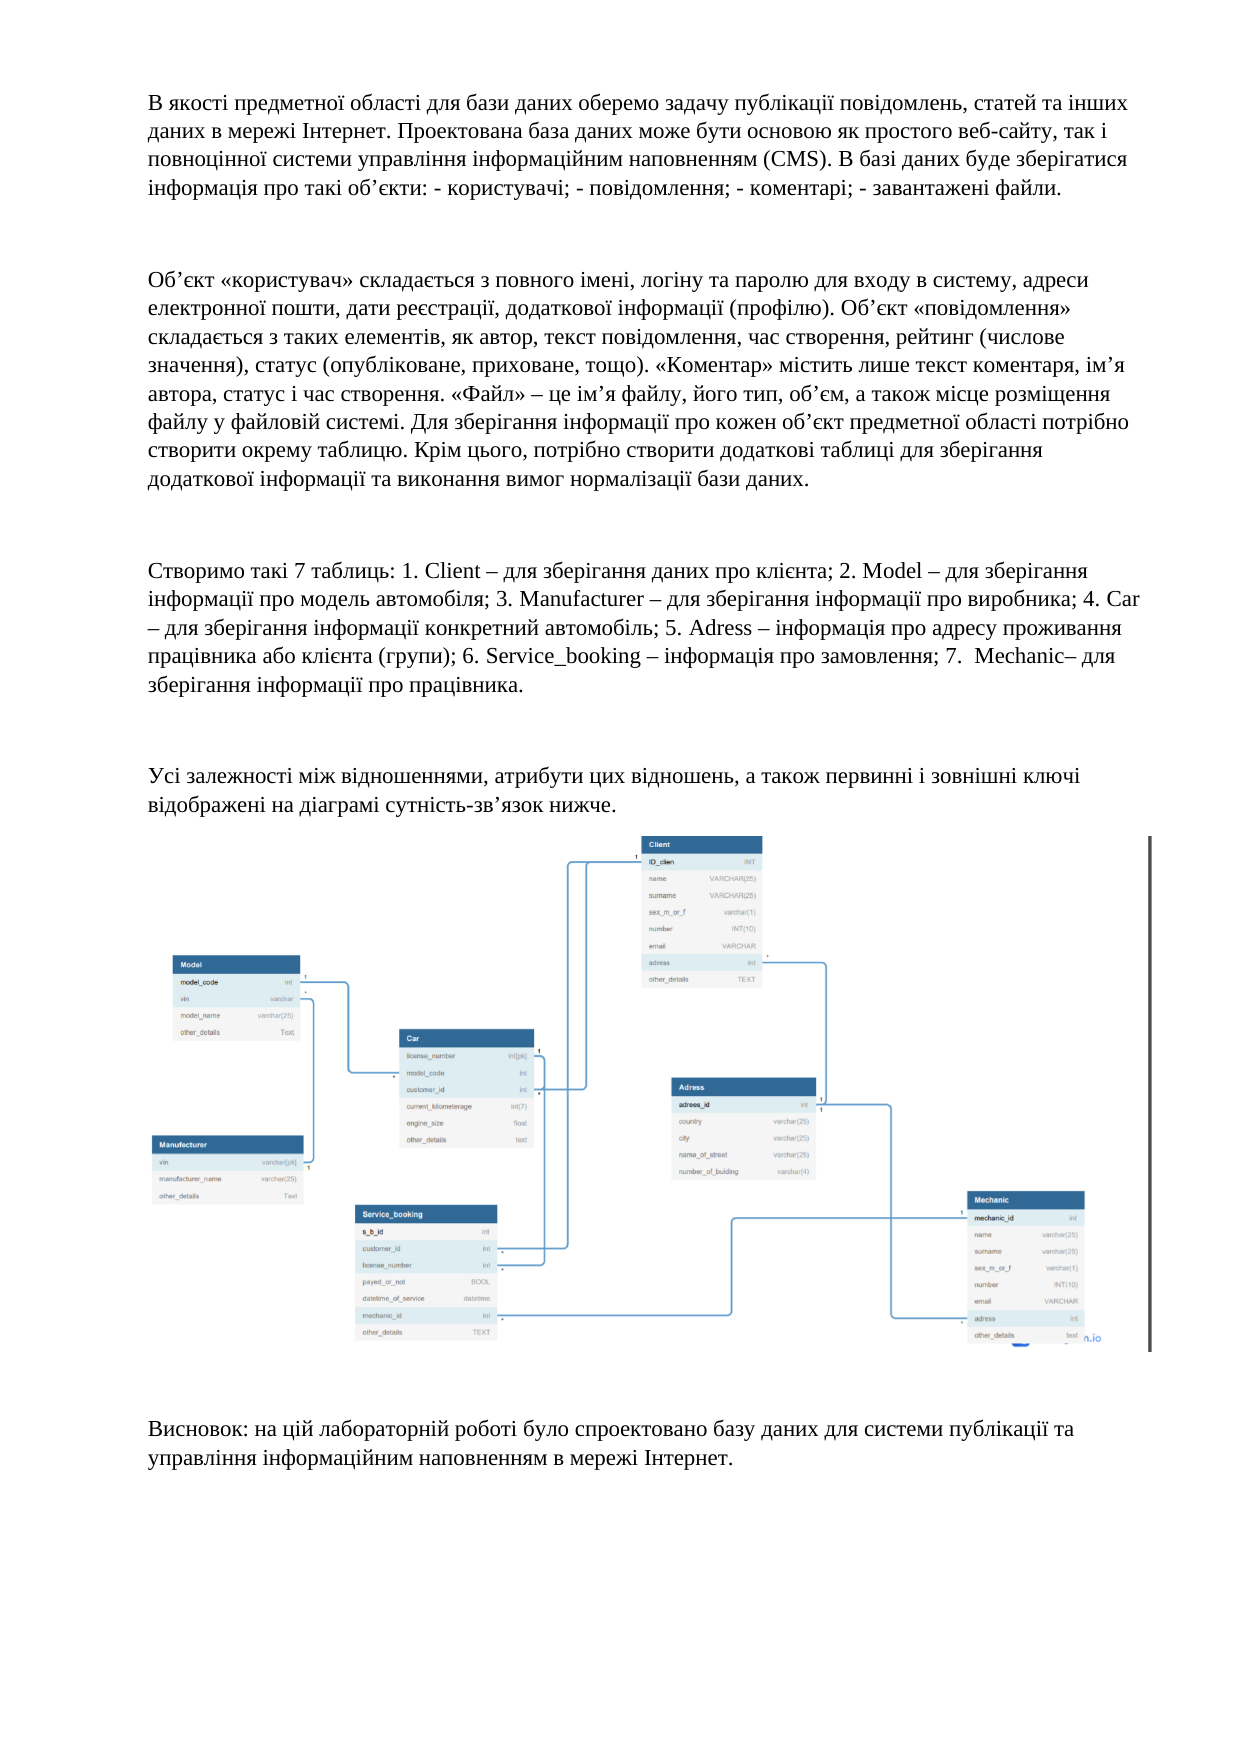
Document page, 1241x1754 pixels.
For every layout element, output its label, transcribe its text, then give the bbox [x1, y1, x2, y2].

text Об’єкт «користувач» складається з повного імені, логіну та паролю для входу в систему, адреси електронної пошти, дати реєстрації, додаткової інформації (профілю). Об’єкт «повідомлення» складається з таких елементів, як автор, текст повідомлення, час створення, рейтинг (числове значення), статус (опубліковане, приховане, тощо). «Коментар» містить лише текст коментаря, ім’я автора, статус і час створення. «Файл» – це ім’я файлу, його тип, об’єм, а також місце розміщення файлу у файловій системі. Для зберігання інформації про кожен об’єкт предметної області потрібно створити окрему таблицю. Крім цього, потрібно створити додаткові таблиці для зберігання додаткової інформації та виконання вимог нормалізації бази даних. [148, 266, 1152, 491]
picture [147, 836, 1152, 1352]
text Створимо такі 7 таблиць: 1. Client – для зберігання даних про клієнта; 2. Model – для зберігання інформації про модель автомобіля; 3. Manufacturer – для зберігання інформації про виробника; 4. Car – для зберігання інформації конкретний автомобіль; 5. Adress – інформація про адресу проживання працівника або клієнта (групи); 6. Service_booking – інформація про замовлення; 7. Mechanic– для зберігання інформації про працівника. [148, 557, 1152, 697]
text Висновок: на цій лабораторній роботі було спроектовано базу даних для системи публікації та управління інформаційним наповненням в мережі Інтернет. [148, 1415, 1152, 1470]
text Усі залежності між відношеннями, атрибути цих відношень, а також первинні і зовнішні ключі відображені на діаграмі cутність-зв’язок нижче. [148, 763, 1152, 817]
text В якості предметної області для бази даних оберемо задачу публікації повідомлень, статей та інших даних в мережі Інтернет. Проектована база даних може бути основою як простого веб-сайту, так і повноцінної системи управління інформаційним наповненням (CMS). В базі даних буде зберігатися інформація про такі об’єкти: - користувачі; - повідомлення; - коментарі; - завантажені файли. [148, 88, 1152, 200]
